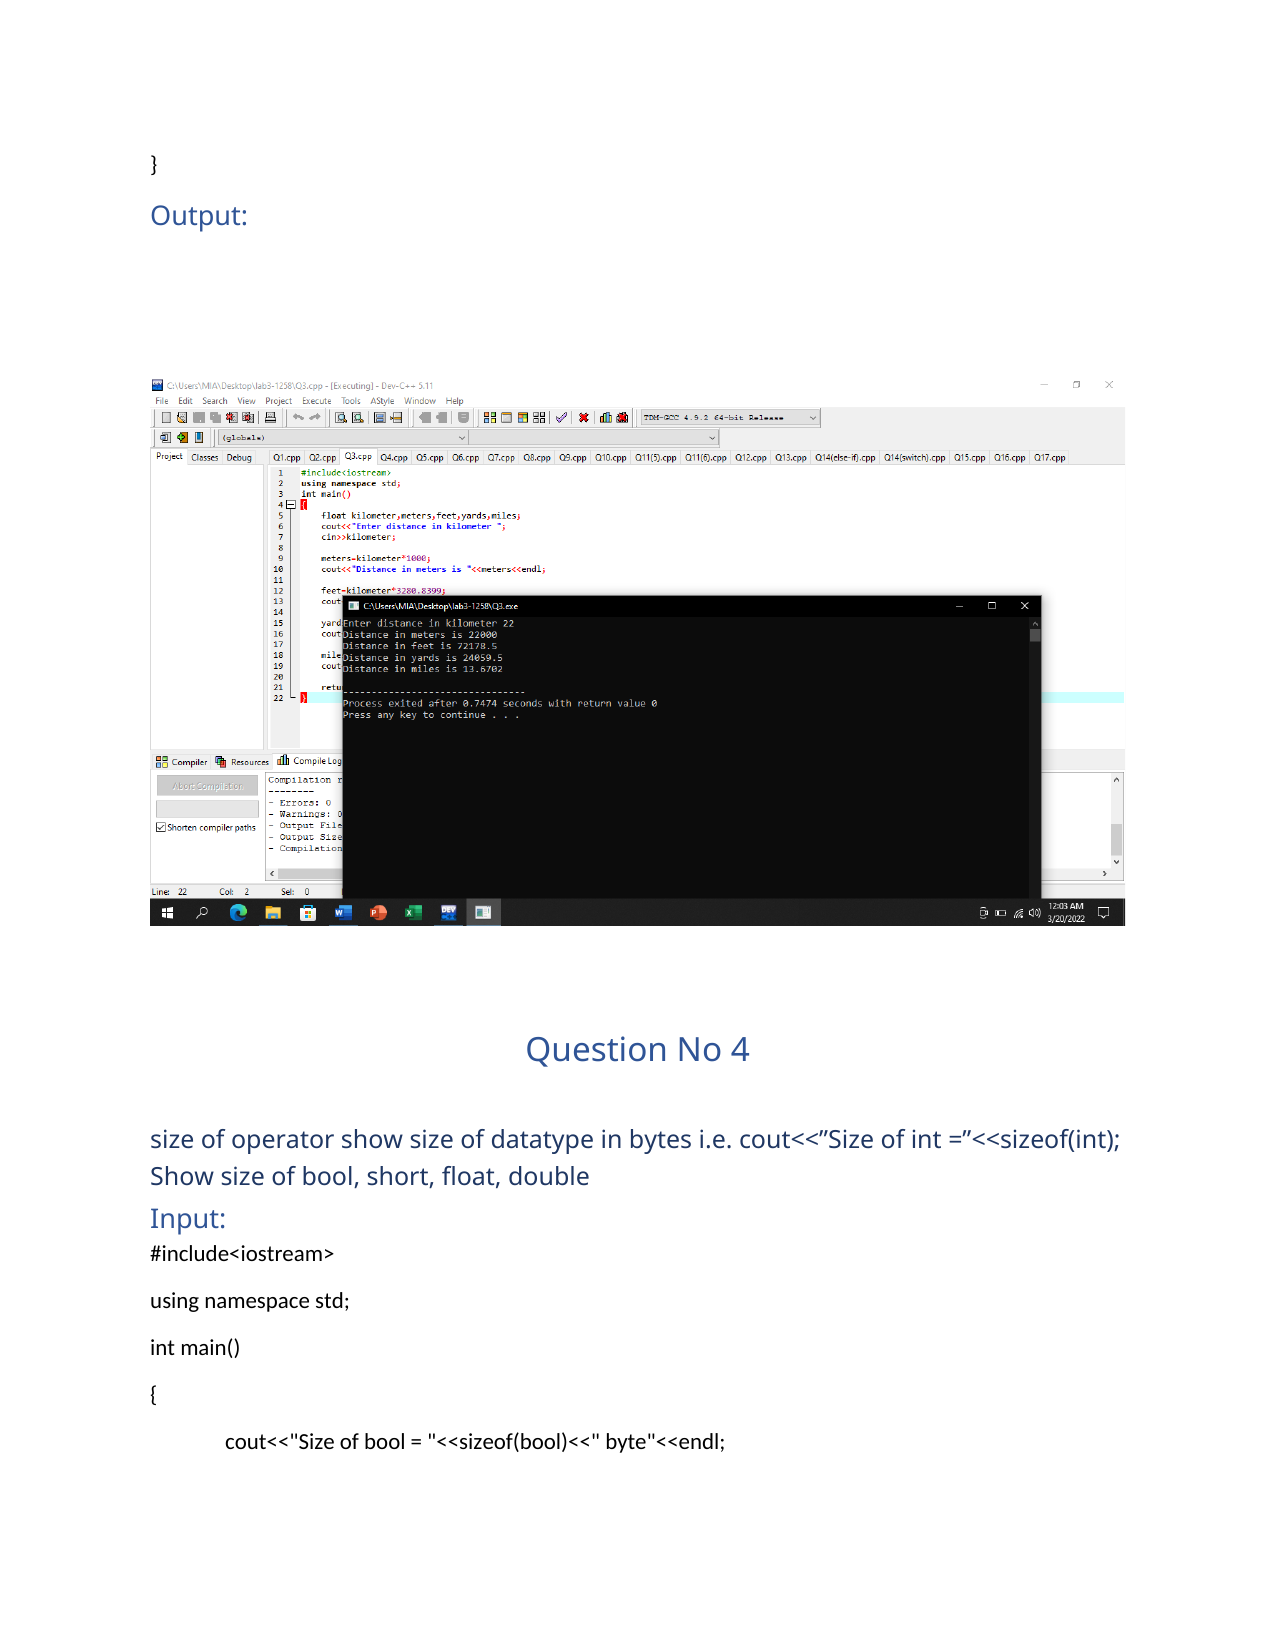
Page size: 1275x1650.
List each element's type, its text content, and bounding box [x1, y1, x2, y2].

text } [150, 150, 1125, 178]
text int main() [150, 1333, 1125, 1361]
text { [150, 1380, 1125, 1408]
text using namespace std; [150, 1286, 1125, 1314]
text cout<<"Size of bool = "<<sizeof(bool)<<" byte"<<endl; [150, 1427, 1125, 1455]
subtitle size of operator show size of datatype in bytes i.e. cout<<”Size of int =”<<sizeof(int); Show size of bool, short, float, double [150, 1122, 1125, 1193]
subtitle Input: [150, 1200, 1125, 1237]
text #include<iostream> [150, 1239, 1125, 1268]
subtitle Output: [150, 197, 1125, 234]
subtitle Question No 4 [150, 1026, 1125, 1072]
